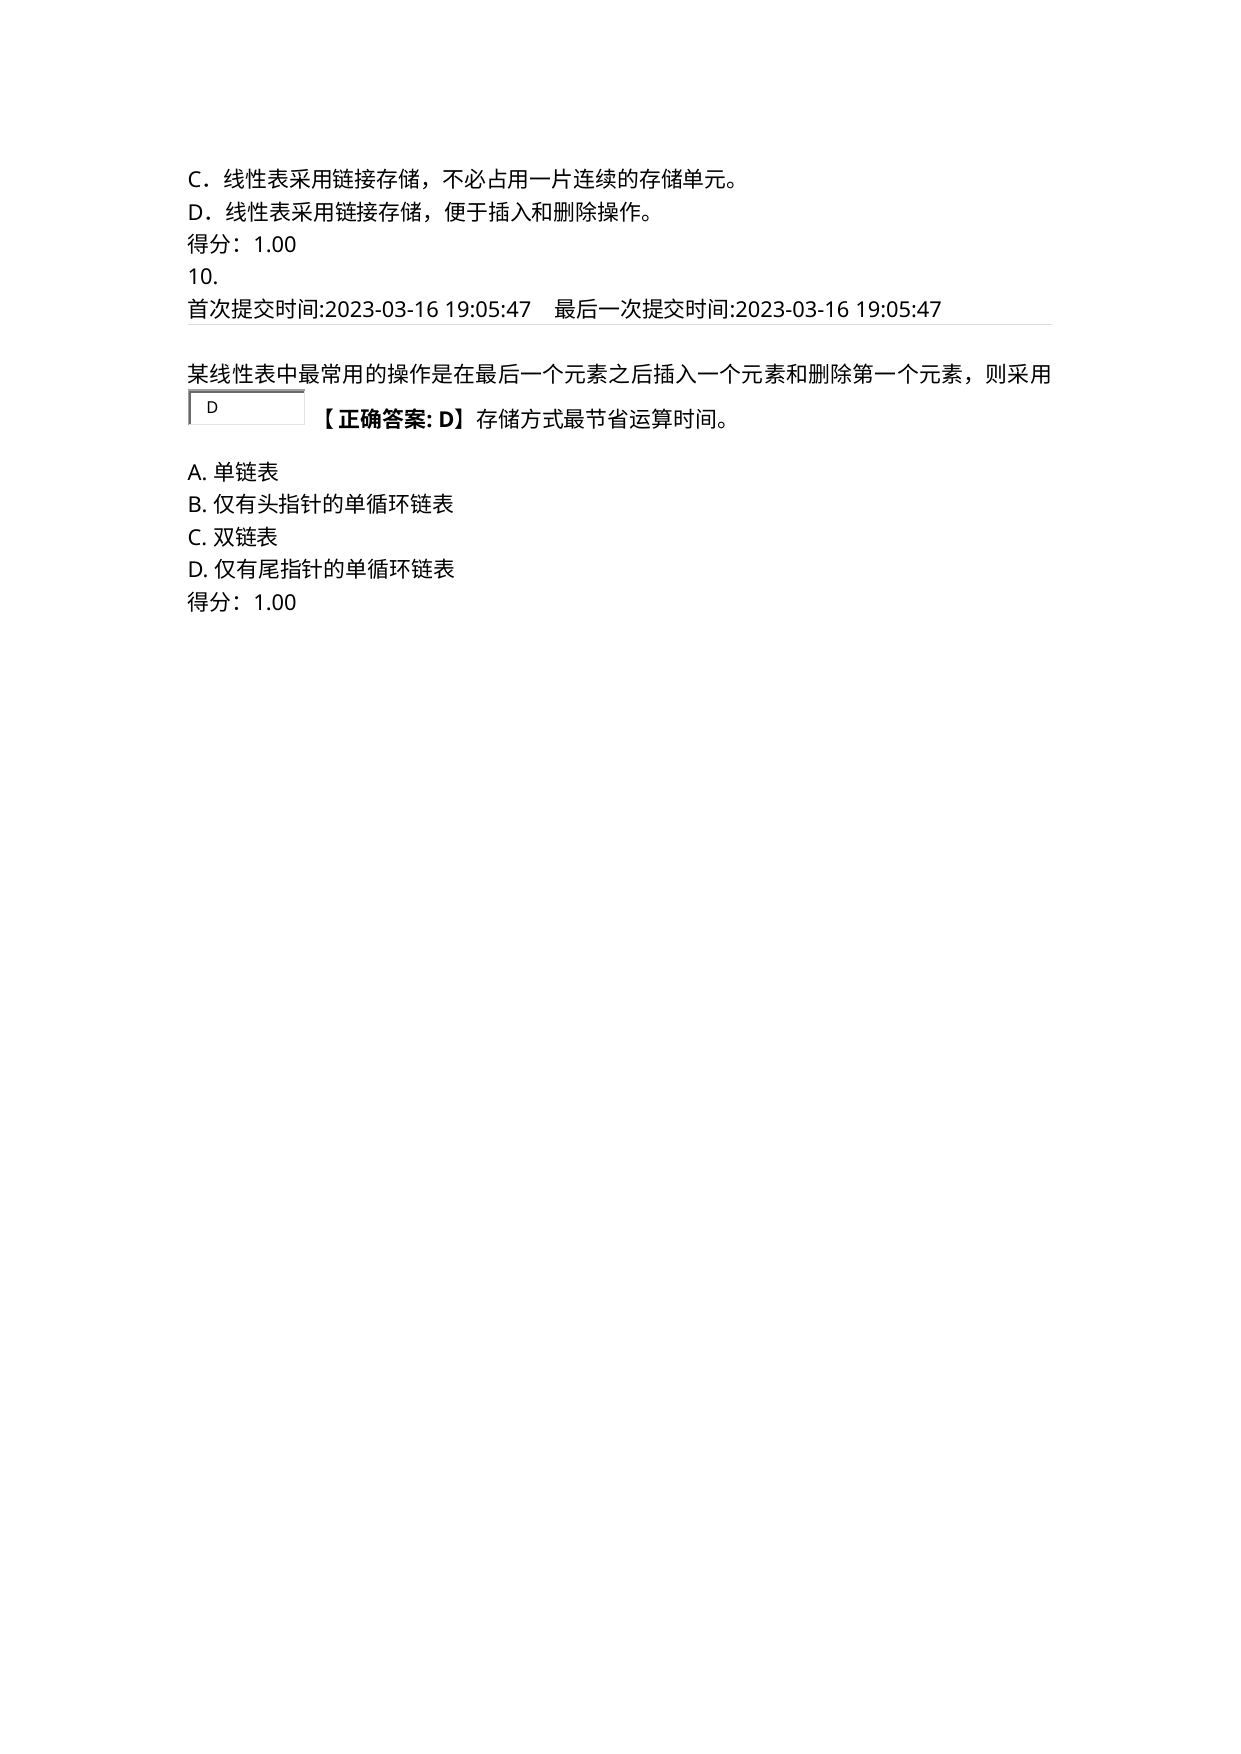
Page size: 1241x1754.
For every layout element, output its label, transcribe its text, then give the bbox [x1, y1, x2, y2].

text D．线性表采用链接存储，便于插入和删除操作。 [187, 194, 1053, 227]
text D. 仅有尾指针的单循环链表 [187, 552, 1053, 584]
text 某线性表中最常用的操作是在最后一个元素之后插入一个元素和删除第一个元素，则采用 【 正确答案: D】存储方式最节省运算时间。 [187, 357, 1053, 454]
text 得分：1.00 [187, 584, 1053, 617]
text A. 单链表 [187, 454, 1053, 487]
text B. 仅有头指针的单循环链表 [187, 487, 1053, 519]
text C. 双链表 [187, 519, 1053, 552]
text C．线性表采用链接存储，不必占用一片连续的存储单元。 [187, 162, 1053, 194]
text 10. [187, 259, 1053, 292]
text 首次提交时间:2023-03-16 19:05:47 最后一次提交时间:2023-03-16 19:05:47 [187, 292, 1053, 324]
text 得分：1.00 [187, 227, 1053, 259]
